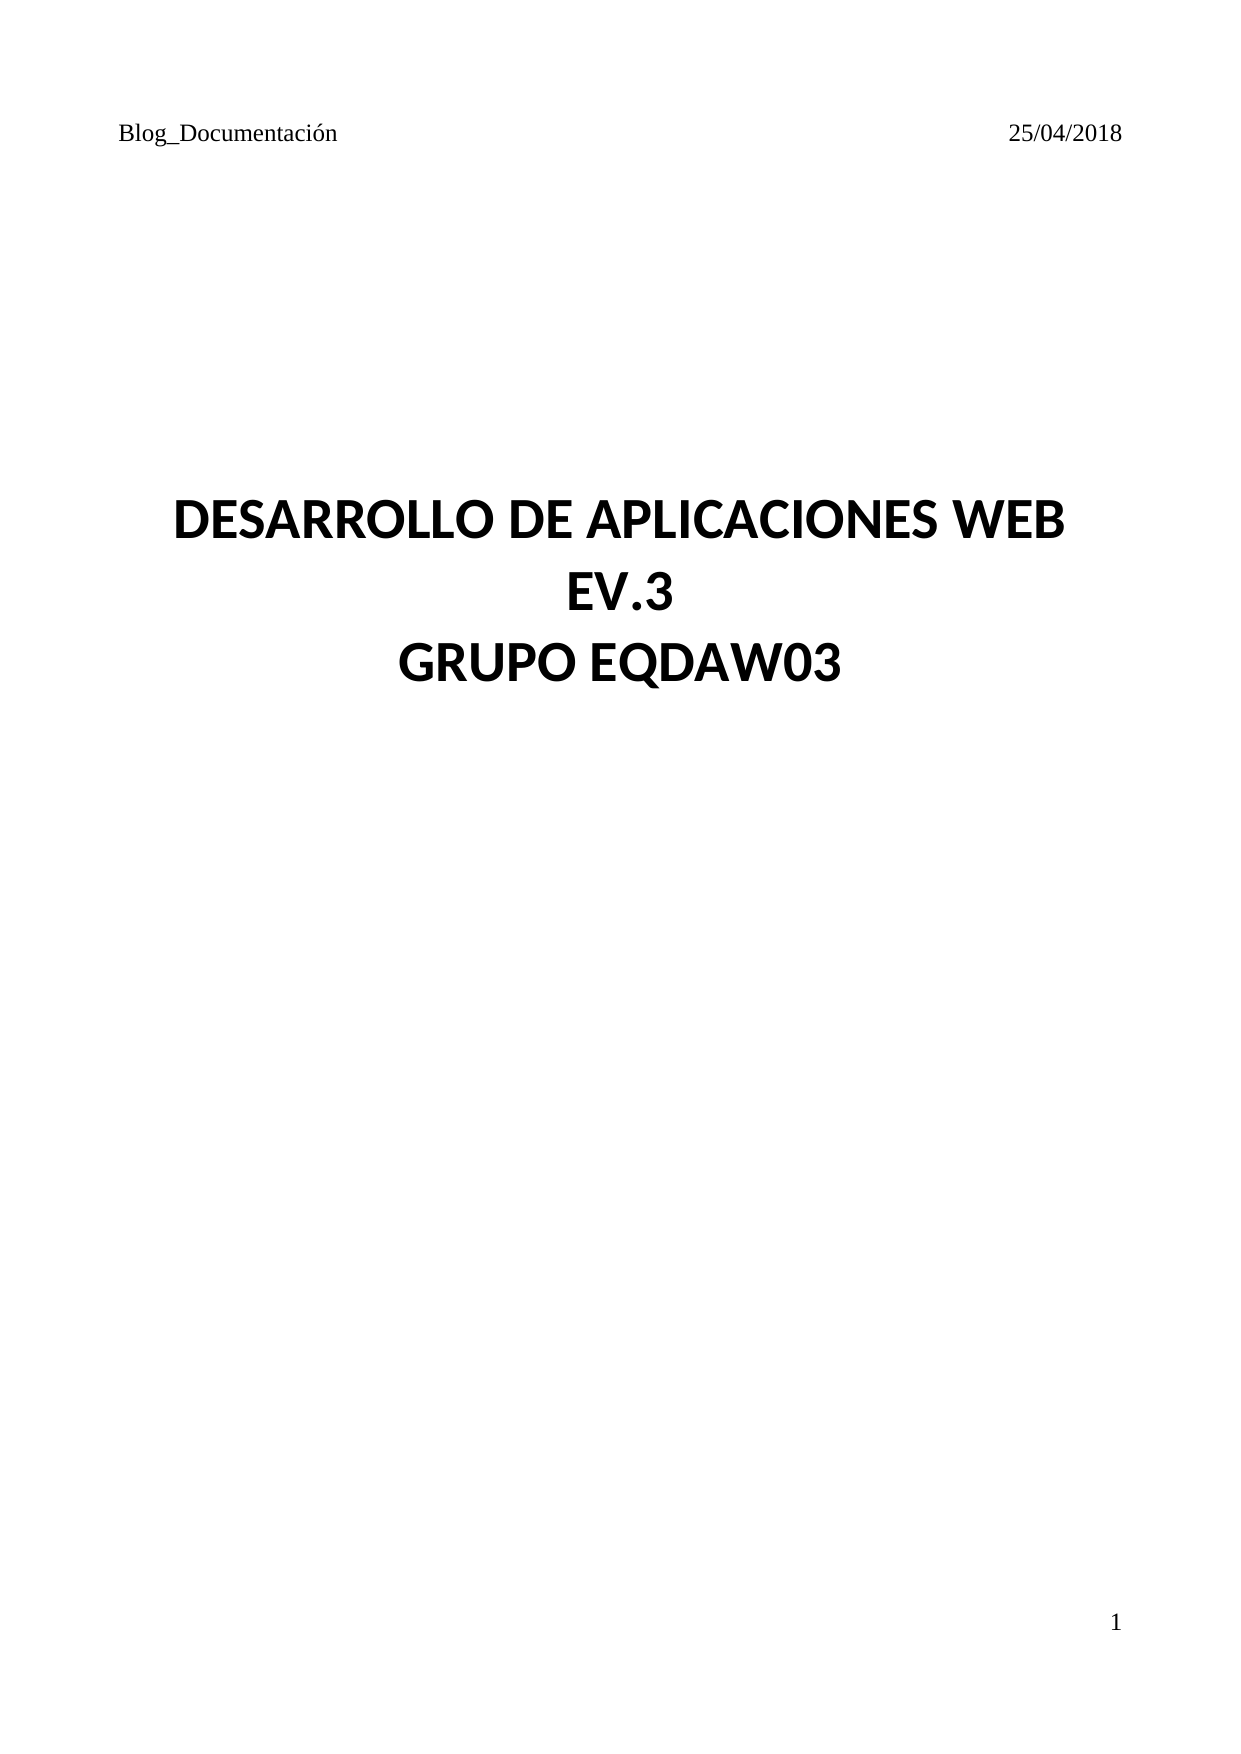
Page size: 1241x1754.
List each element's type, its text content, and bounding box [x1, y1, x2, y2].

text GRUPO EQDAW03 [118, 624, 1122, 696]
text EV.3 [118, 553, 1122, 624]
text DESARROLLO DE APLICACIONES WEB [118, 482, 1122, 553]
